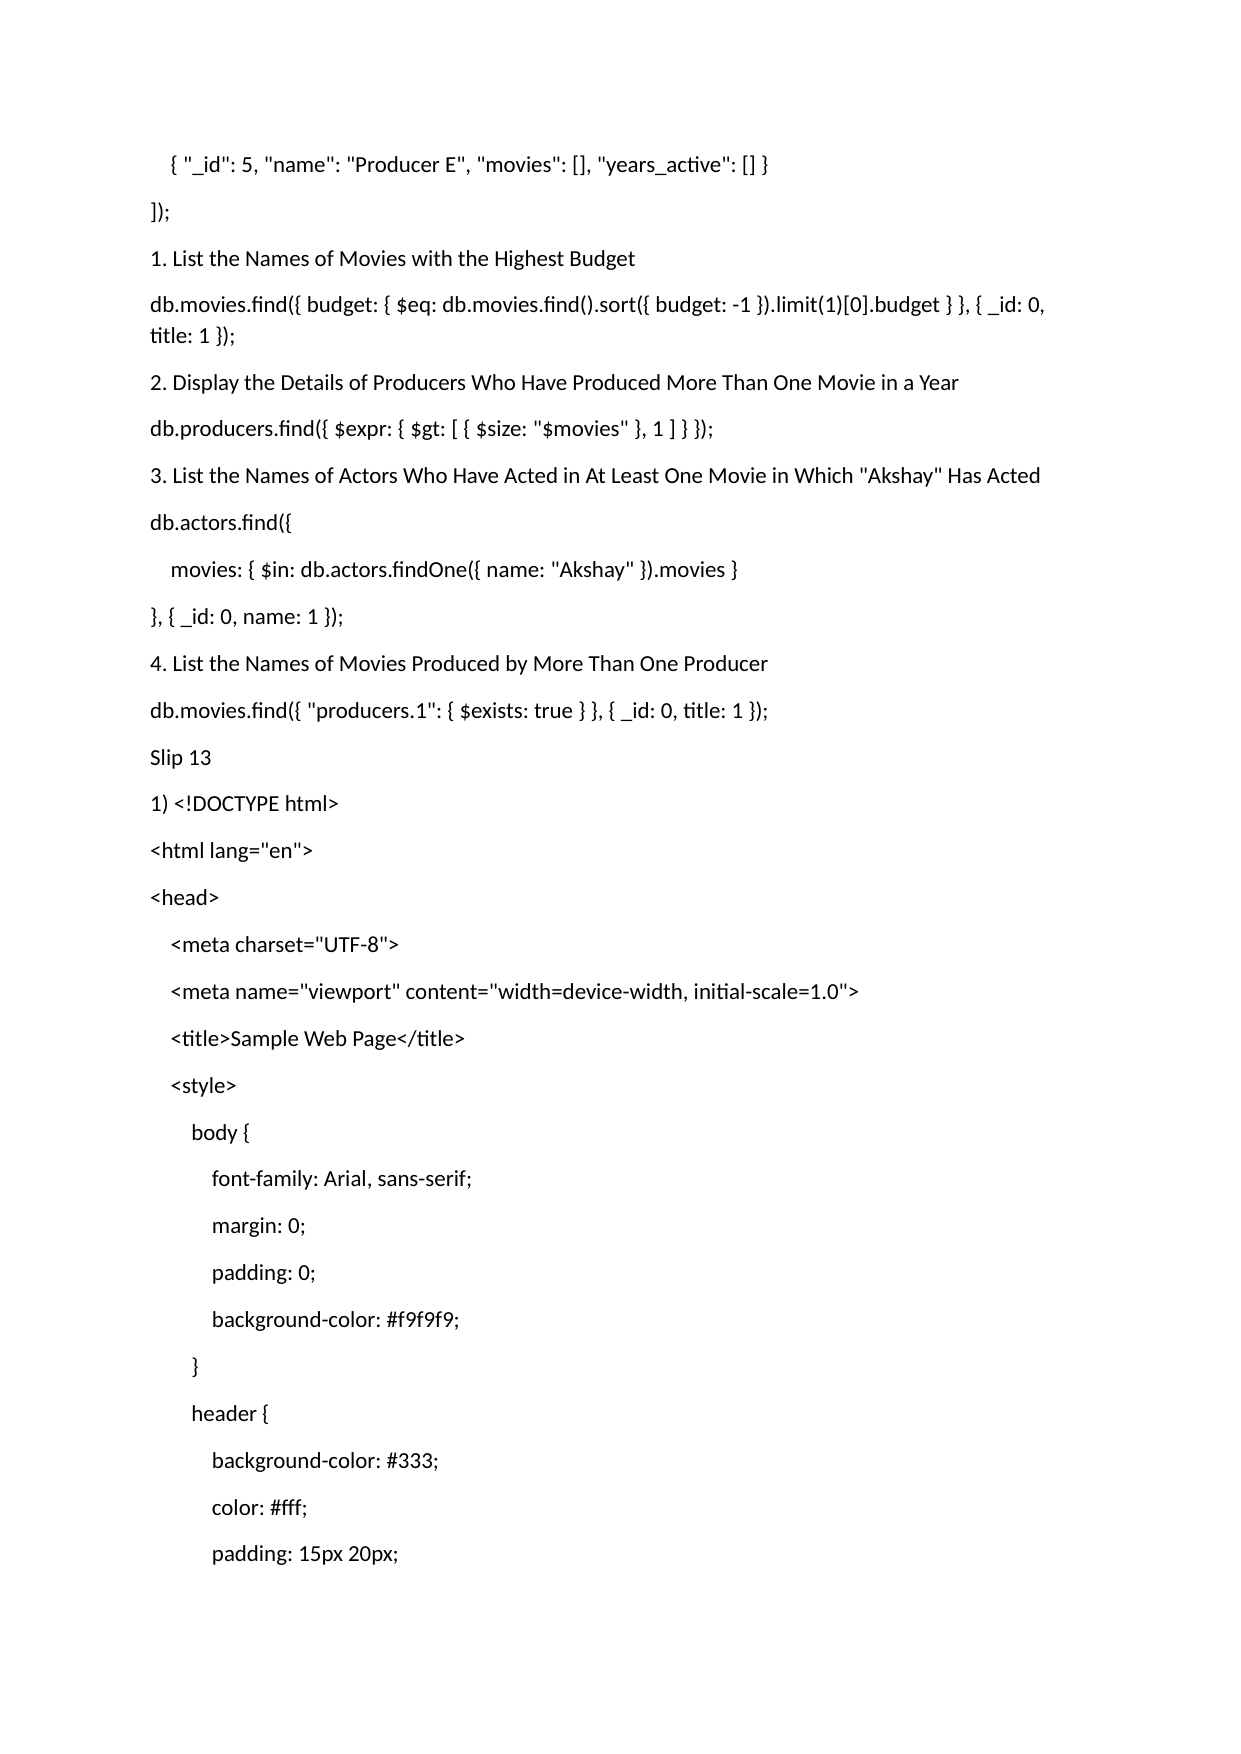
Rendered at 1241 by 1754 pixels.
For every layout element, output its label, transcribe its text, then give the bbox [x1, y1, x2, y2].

text <head> [150, 883, 1090, 911]
text { "_id": 5, "name": "Producer E", "movies": [], "years_active": [] } [150, 150, 1090, 178]
text 1. List the Names of Movies with the Highest Budget [150, 244, 1090, 272]
text <meta charset="UTF-8"> [150, 930, 1090, 958]
text db.producers.find({ $expr: { $gt: [ { $size: "$movies" }, 1 ] } }); [150, 414, 1090, 443]
text 2. Display the Details of Producers Who Have Produced More Than One Movie in a Year [150, 368, 1090, 396]
text header { [150, 1399, 1090, 1427]
text ]); [150, 197, 1090, 225]
text color: #fff; [150, 1493, 1090, 1521]
text body { [150, 1118, 1090, 1146]
text }, { _id: 0, name: 1 }); [150, 602, 1090, 630]
text db.movies.find({ "producers.1": { $exists: true } }, { _id: 0, title: 1 }); [150, 696, 1090, 724]
text font-family: Arial, sans-serif; [150, 1164, 1090, 1193]
text padding: 0; [150, 1258, 1090, 1286]
text } [150, 1352, 1090, 1380]
text Slip 13 [150, 743, 1090, 771]
text background-color: #f9f9f9; [150, 1305, 1090, 1333]
text <html lang="en"> [150, 836, 1090, 864]
text db.actors.find({ [150, 508, 1090, 536]
text <meta name="viewport" content="width=device-width, initial-scale=1.0"> [150, 977, 1090, 1005]
text background-color: #333; [150, 1446, 1090, 1474]
text <style> [150, 1071, 1090, 1099]
text 4. List the Names of Movies Produced by More Than One Producer [150, 649, 1090, 677]
text <title>Sample Web Page</title> [150, 1024, 1090, 1052]
text 1) <!DOCTYPE html> [150, 789, 1090, 818]
text padding: 15px 20px; [150, 1539, 1090, 1568]
text movies: { $in: db.actors.findOne({ name: "Akshay" }).movies } [150, 555, 1090, 583]
text 3. List the Names of Actors Who Have Acted in At Least One Movie in Which "Akshay" Has Acted [150, 461, 1090, 489]
text margin: 0; [150, 1211, 1090, 1239]
text db.movies.find({ budget: { $eq: db.movies.find().sort({ budget: -1 }).limit(1)[0].budget } }, { _id: 0, title: 1 }); [150, 291, 1090, 349]
